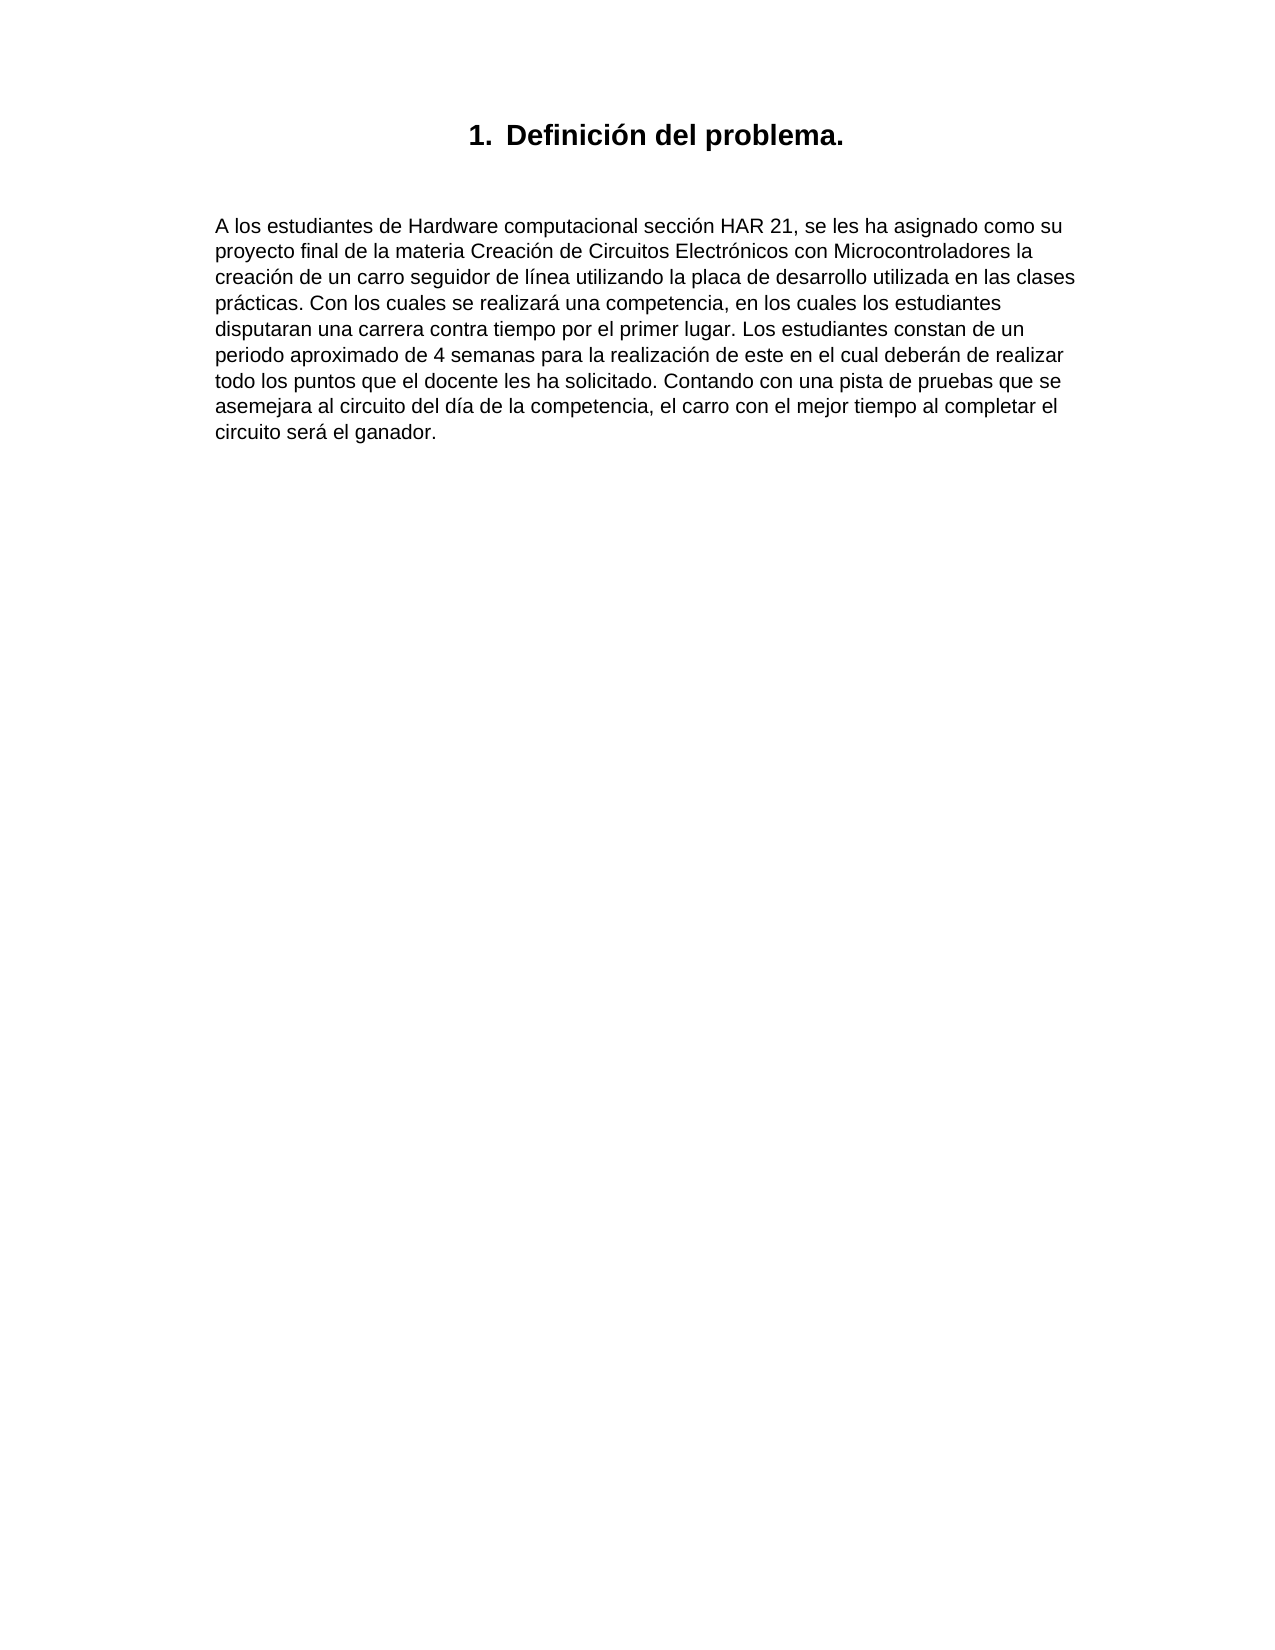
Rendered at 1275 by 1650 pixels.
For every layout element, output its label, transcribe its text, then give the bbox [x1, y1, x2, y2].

list Definición del problema. [215, 118, 1098, 152]
text A los estudiantes de Hardware computacional sección HAR 21, se les ha asignado como su proyecto final de la materia Creación de Circuitos Electrónicos con Microcontroladores la creación de un carro seguidor de línea utilizando la placa de desarrollo utilizada en las clases prácticas. Con los cuales se realizará una competencia, en los cuales los estudiantes disputaran una carrera contra tiempo por el primer lugar. Los estudiantes constan de un periodo aproximado de 4 semanas para la realización de este en el cual deberán de realizar todo los puntos que el docente les ha solicitado. Contando con una pista de pruebas que se asemejara al circuito del día de la competencia, el carro con el mejor tiempo al completar el circuito será el ganador. [215, 213, 1098, 444]
